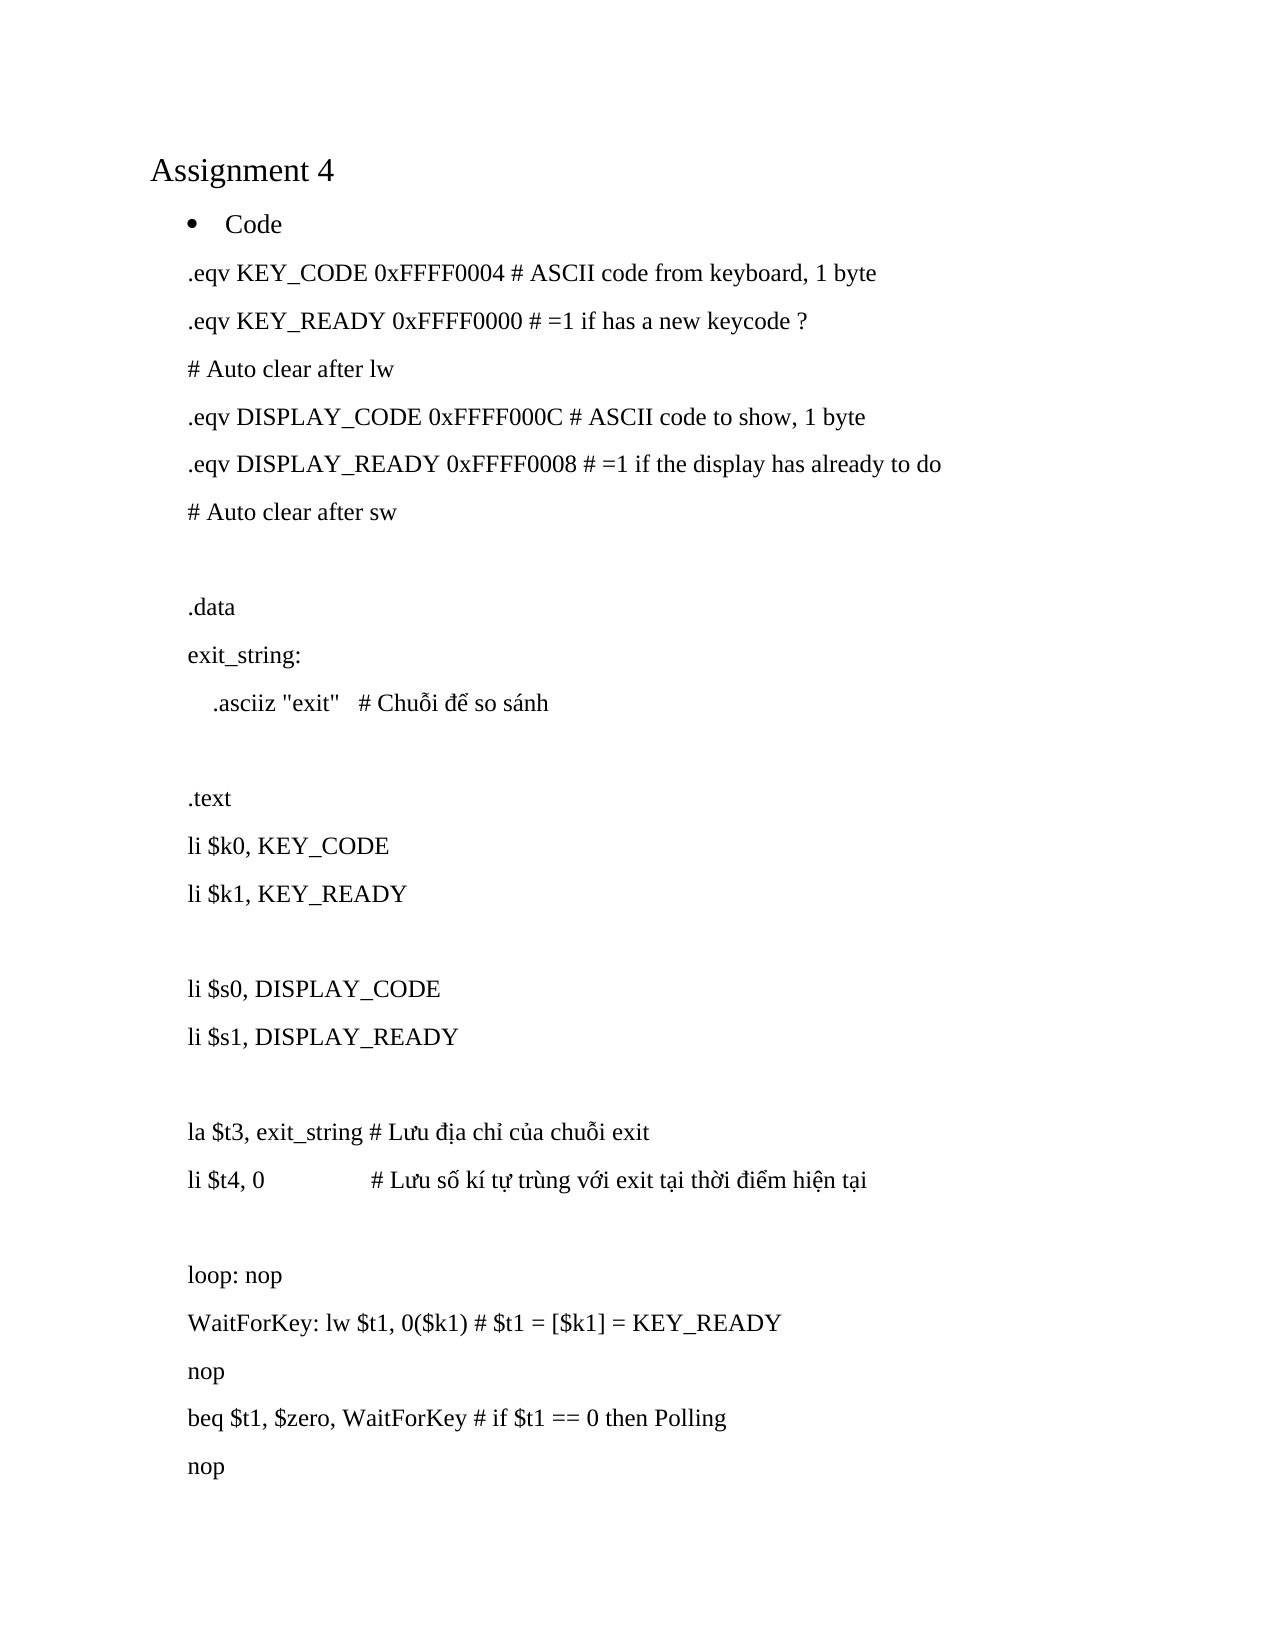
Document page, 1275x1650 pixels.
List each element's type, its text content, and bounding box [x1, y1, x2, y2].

text # Auto clear after sw [187, 497, 1125, 526]
text # Auto clear after lw [187, 354, 1125, 383]
text Assignment 4 [150, 150, 1125, 188]
text .eqv KEY_CODE 0xFFFF0004 # ASCII code from keyboard, 1 byte [187, 258, 1125, 287]
text li $t4, 0 # Lưu số kí tự trùng với exit tại thời điểm hiện tại [187, 1165, 1125, 1194]
text beq $t1, $zero, WaitForKey # if $t1 == 0 then Polling [187, 1403, 1125, 1432]
text WaitForKey: lw $t1, 0($k1) # $t1 = [$k1] = KEY_READY [187, 1308, 1125, 1337]
list Code [187, 208, 1125, 239]
text li $k0, KEY_CODE [187, 831, 1125, 860]
text li $s0, DISPLAY_CODE [187, 974, 1125, 1003]
text nop [187, 1356, 1125, 1384]
text .data [187, 592, 1125, 621]
text li $s1, DISPLAY_READY [187, 1022, 1125, 1051]
text .text [187, 783, 1125, 812]
text exit_string: [187, 640, 1125, 669]
text .eqv DISPLAY_READY 0xFFFF0008 # =1 if the display has already to do [187, 449, 1125, 478]
text .asciiz "exit" # Chuỗi để so sánh [187, 688, 1125, 717]
text la $t3, exit_string # Lưu địa chỉ của chuỗi exit [187, 1117, 1125, 1146]
text nop [187, 1451, 1125, 1480]
text .eqv KEY_READY 0xFFFF0000 # =1 if has a new keycode ? [187, 306, 1125, 335]
text li $k1, KEY_READY [187, 879, 1125, 907]
text loop: nop [187, 1260, 1125, 1289]
text .eqv DISPLAY_CODE 0xFFFF000C # ASCII code to show, 1 byte [187, 402, 1125, 430]
